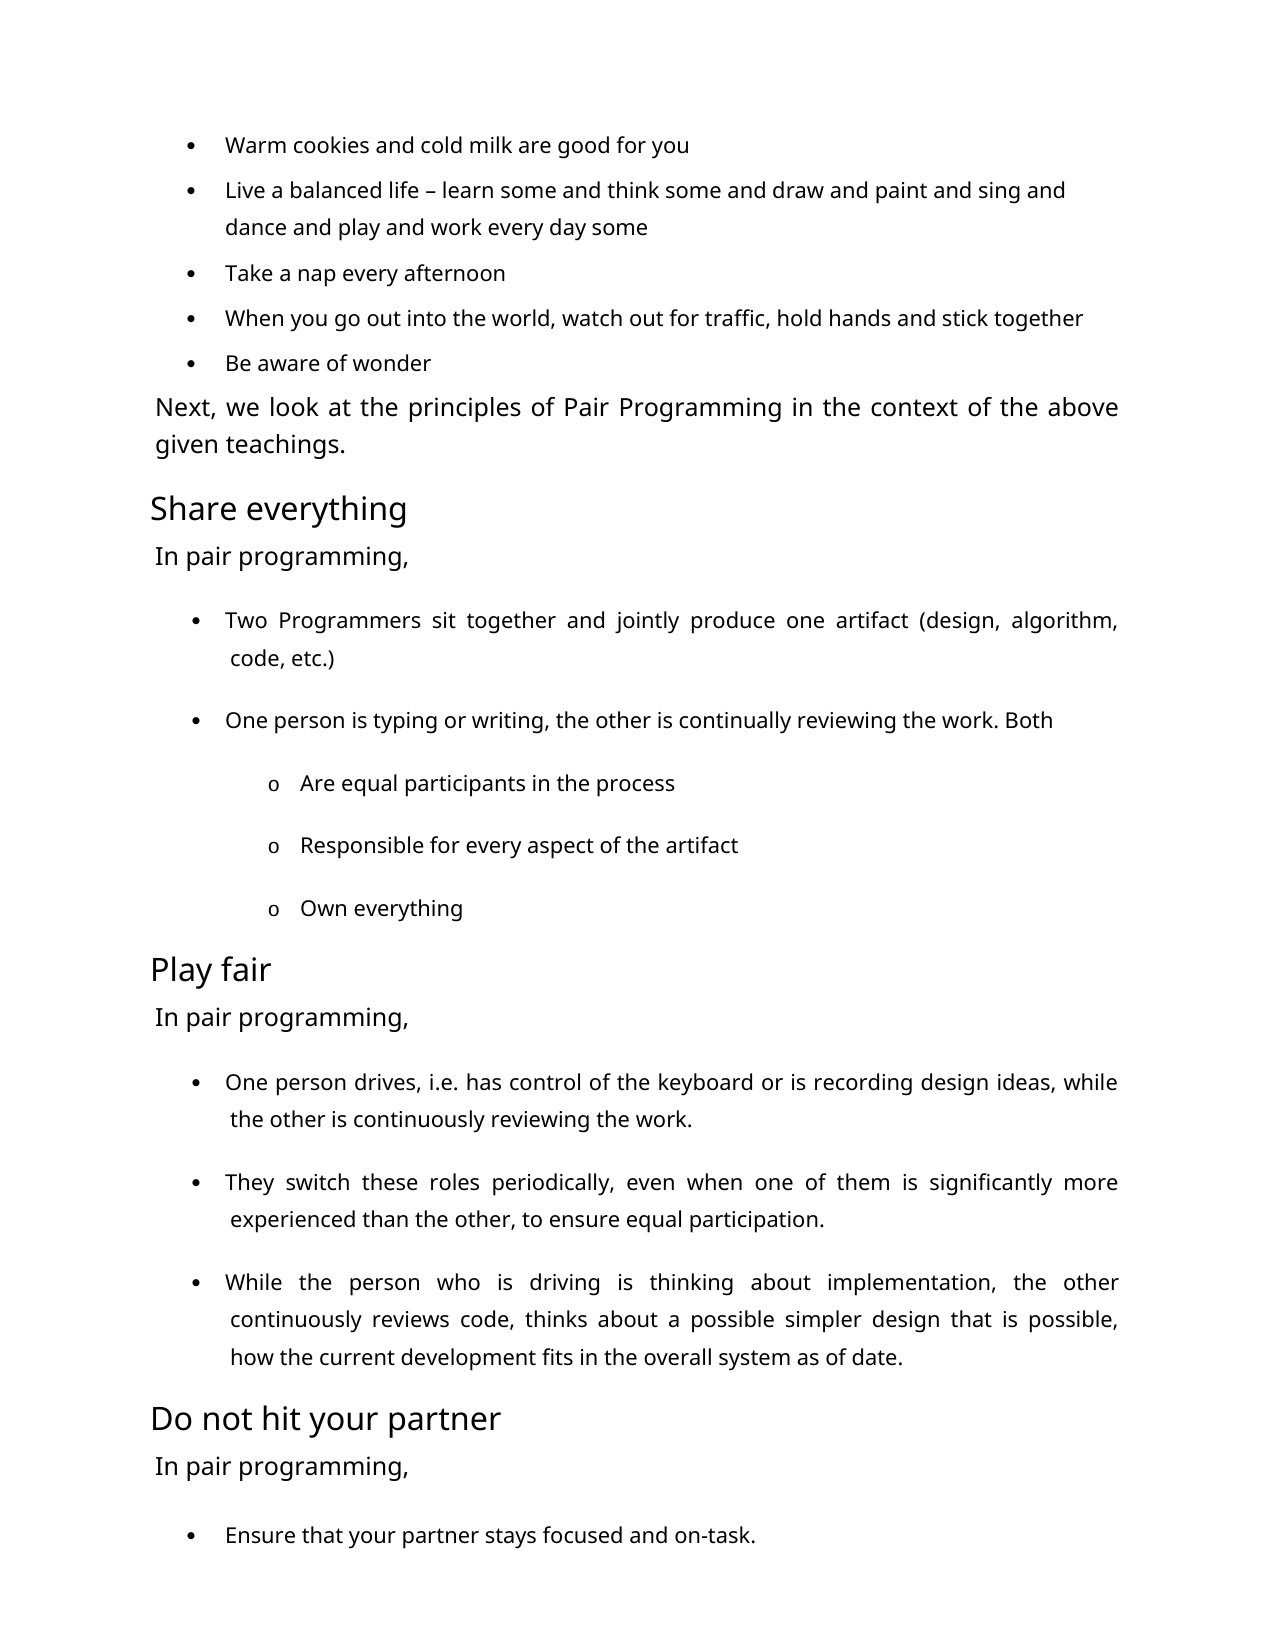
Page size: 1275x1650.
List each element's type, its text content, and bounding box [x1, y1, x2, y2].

text Do not hit your partner [150, 1396, 1120, 1440]
text In pair programming, [155, 996, 1120, 1034]
text Play fair [150, 947, 1120, 991]
list Are equal participants in the process [267, 760, 1120, 797]
list Take a nap every afternoon [187, 250, 1125, 287]
text Share everything [150, 486, 1120, 530]
list One person is typing or writing, the other is continually reviewing the work. Both [192, 697, 1120, 735]
list They switch these roles periodically, even when one of them is significantly more experienced than the other, to ensure equal participation. [192, 1159, 1120, 1234]
list Warm cookies and cold milk are good for you [187, 122, 1125, 159]
list One person drives, i.e. has control of the keyboard or is recording design ideas, while the other is continuously reviewing the work. [192, 1059, 1120, 1134]
list Ensure that your partner stays focused and on-task. [187, 1512, 1125, 1549]
list Be aware of wonder [187, 341, 1125, 378]
list While the person who is driving is thinking about implementation, the other continuously reviews code, thinks about a possible simpler design that is possible, how the current development fits in the overall system as of date. [192, 1259, 1120, 1371]
list Own everything [267, 885, 1120, 922]
list Two Programmers sit together and jointly produce one artifact (design, algorithm, code, etc.) [192, 597, 1120, 672]
list When you go out into the world, watch out for traffic, hold hands and stick together [187, 295, 1125, 333]
list Responsible for every aspect of the artifact [267, 822, 1120, 860]
text In pair programming, [155, 1445, 1120, 1483]
text In pair programming, [155, 535, 1120, 572]
list Live a balanced life – learn some and think some and draw and paint and sing and dance and play and work every day some [187, 167, 1125, 242]
text Next, we look at the principles of Pair Programming in the context of the above given teachings. [155, 386, 1120, 461]
